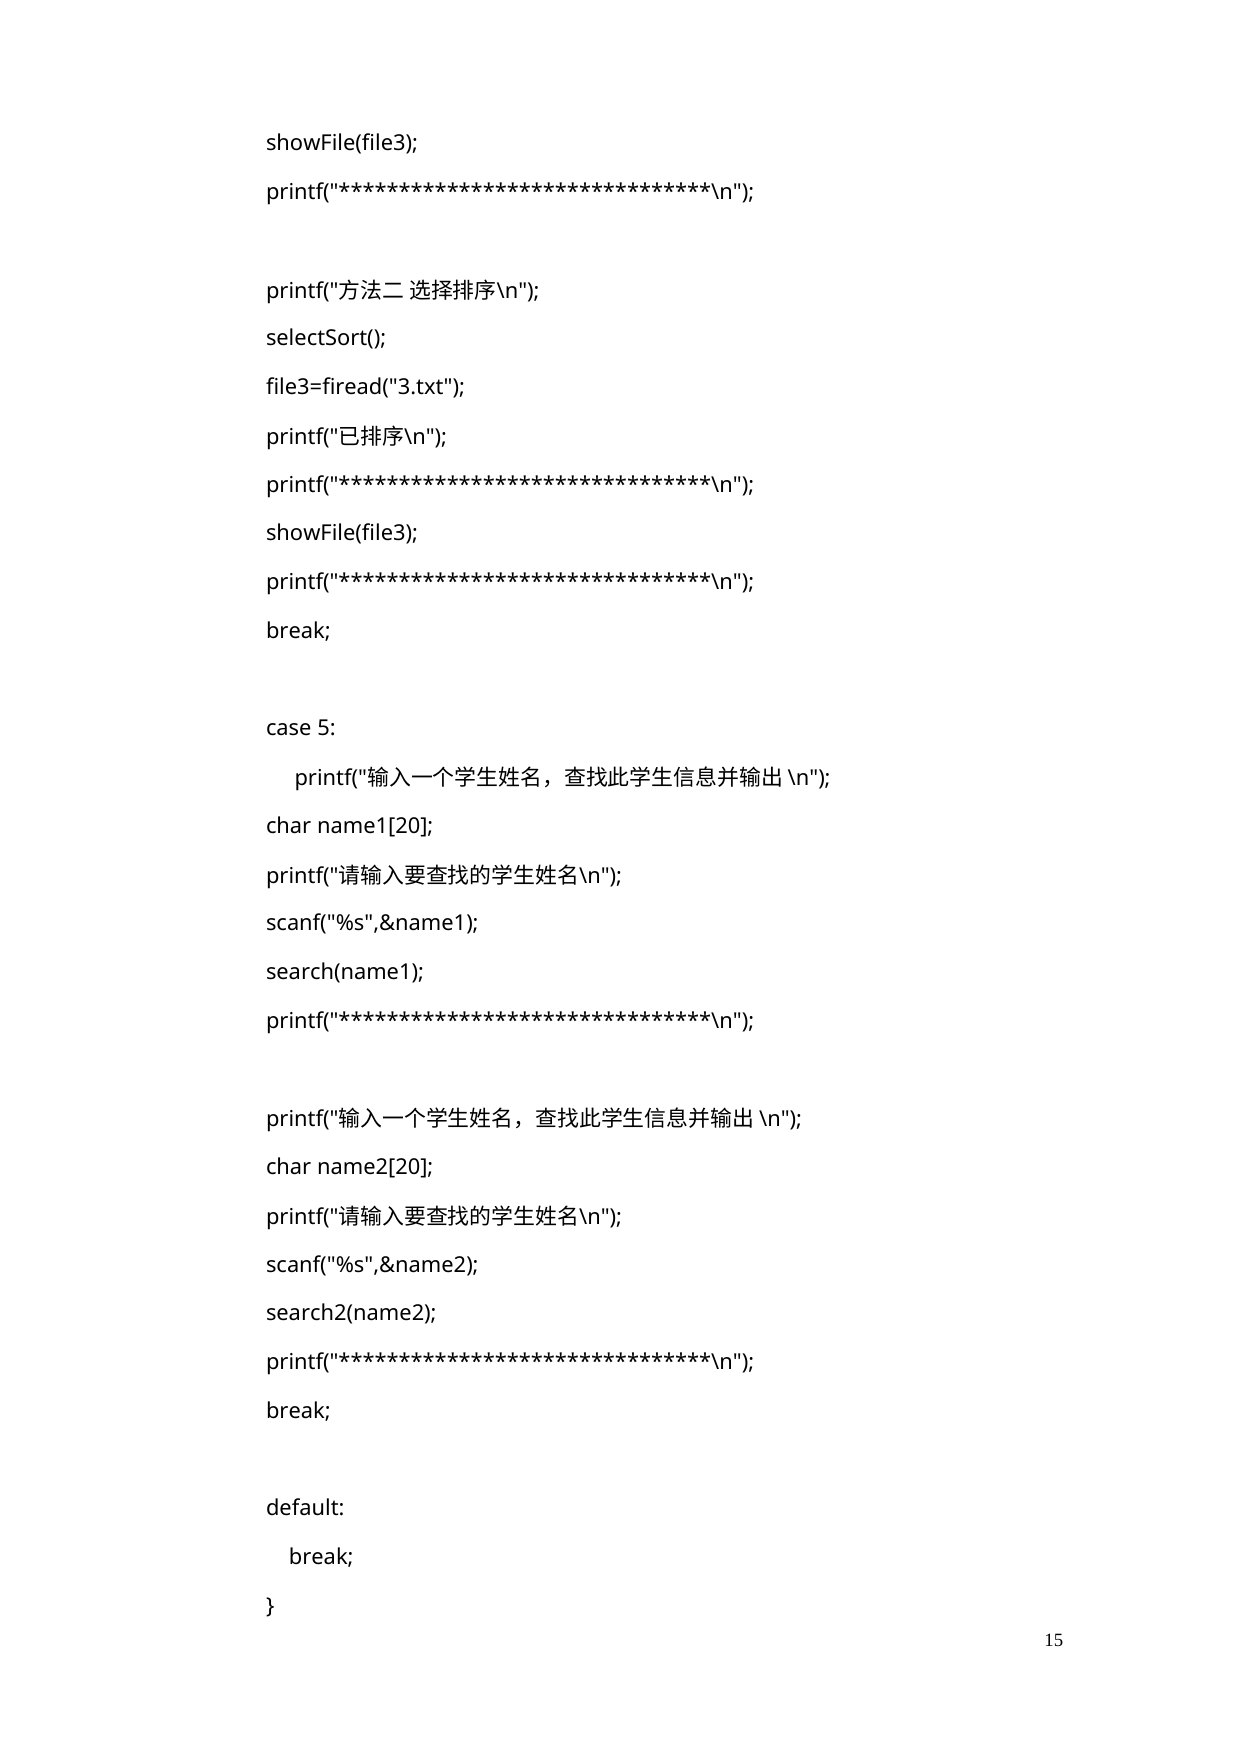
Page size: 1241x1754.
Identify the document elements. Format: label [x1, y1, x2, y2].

text [243, 126, 1063, 1621]
